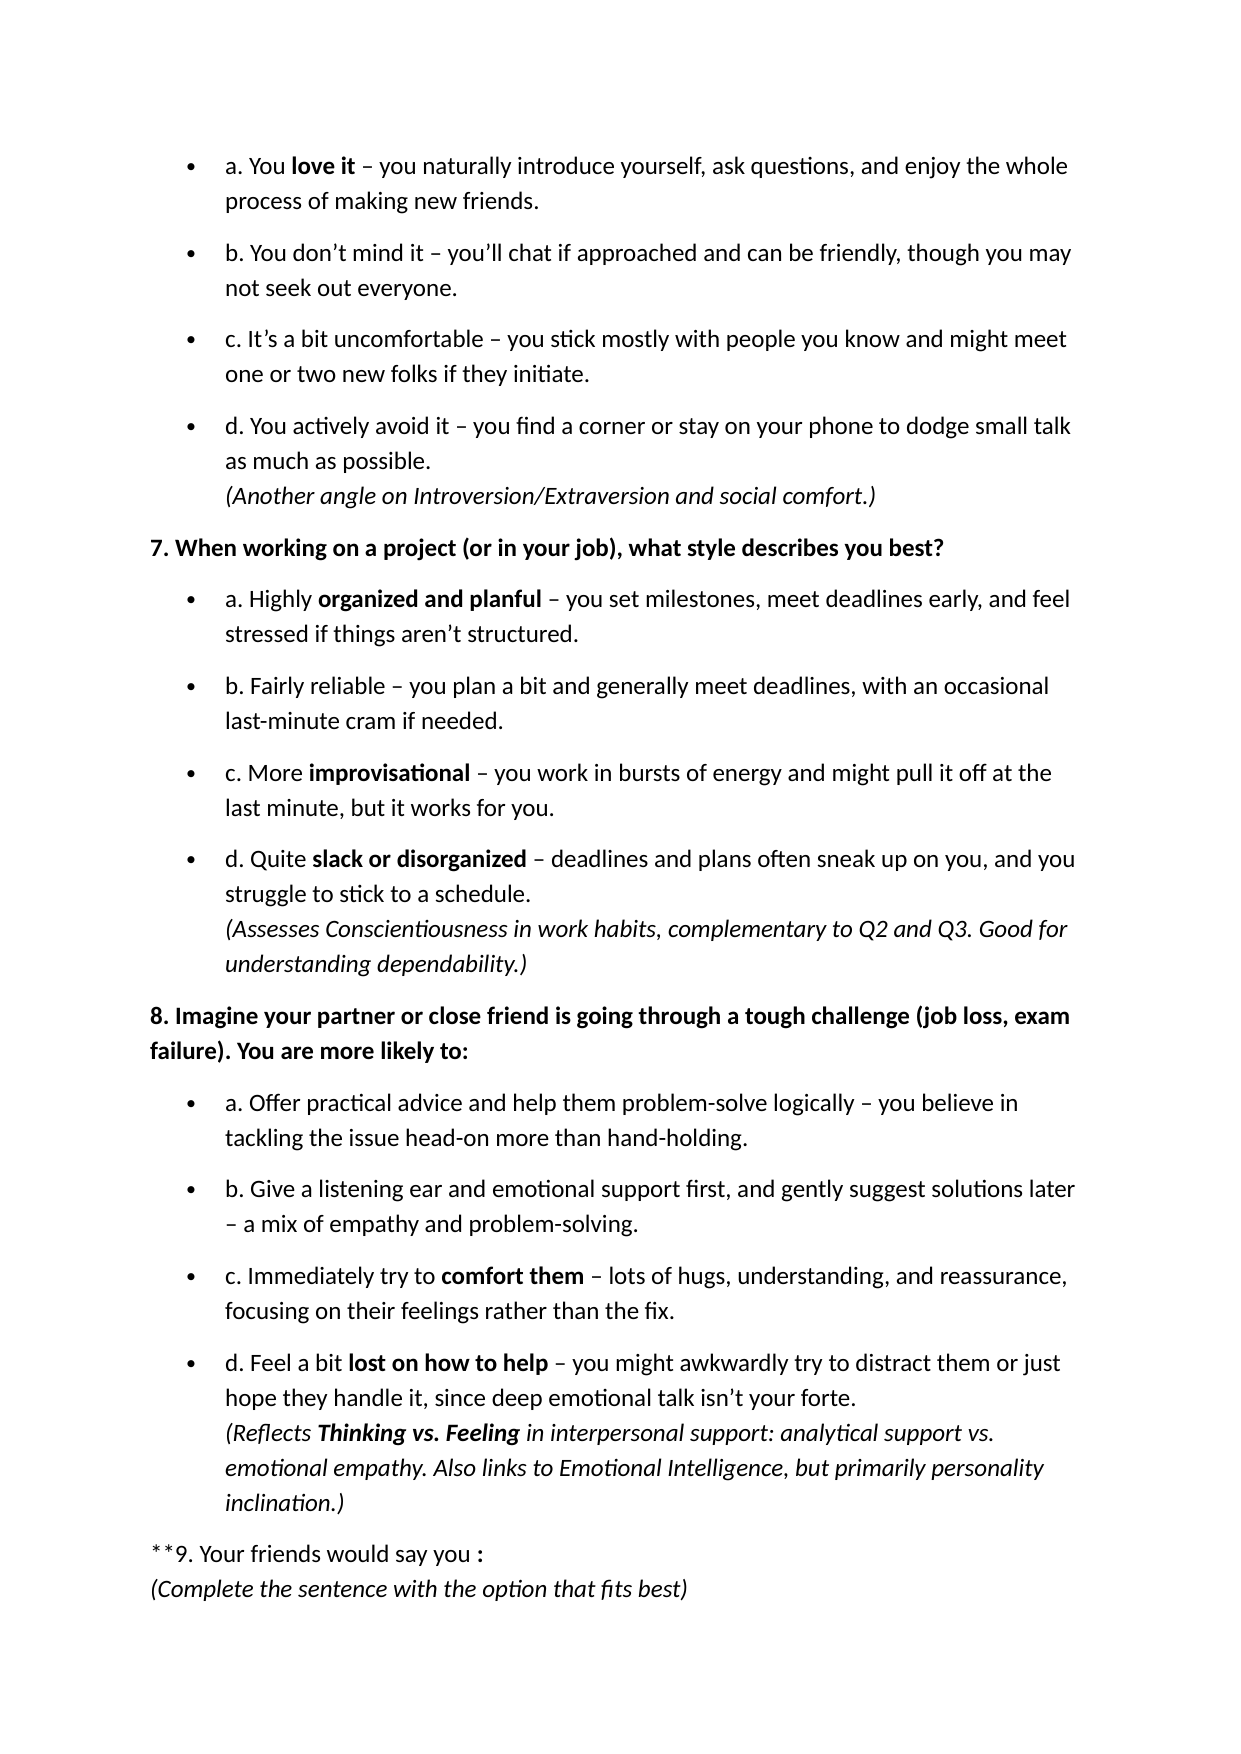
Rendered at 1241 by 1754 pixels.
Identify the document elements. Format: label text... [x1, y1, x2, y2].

list d. Quite slack or disorganized – deadlines and plans often sneak up on you, and you struggle to stick to a schedule. (Assesses Conscientiousness in work habits, complementary to Q2 and Q3. Good for understanding dependability.) [187, 843, 1090, 979]
list c. It’s a bit uncomfortable – you stick mostly with people you know and might meet one or two new folks if they initiate. [187, 323, 1090, 389]
list d. You actively avoid it – you find a corner or stay on your phone to dodge small talk as much as possible. (Another angle on Introversion/Extraversion and social comfort.) [187, 410, 1090, 511]
text 7. When working on a project (or in your job), what style describes you best? [150, 532, 1090, 562]
list a. You love it – you naturally introduce yourself, ask questions, and enjoy the whole process of making new friends. [187, 150, 1090, 216]
list b. Fairly reliable – you plan a bit and generally meet deadlines, with an occasional last-minute cram if needed. [187, 670, 1090, 736]
list c. More improvisational – you work in bursts of energy and might pull it off at the last minute, but it works for you. [187, 757, 1090, 822]
list b. You don’t mind it – you’ll chat if approached and can be friendly, though you may not seek out everyone. [187, 237, 1090, 302]
list a. Highly organized and planful – you set milestones, meet deadlines early, and feel stressed if things aren’t structured. [187, 583, 1090, 649]
text 8. Imagine your partner or close friend is going through a tough challenge (job loss, exam failure). You are more likely to: [150, 1000, 1090, 1066]
list b. Give a listening ear and emotional support first, and gently suggest solutions later – a mix of empathy and problem-solving. [187, 1173, 1090, 1239]
list c. Immediately try to comfort them – lots of hugs, understanding, and reassurance, focusing on their feelings rather than the fix. [187, 1260, 1090, 1326]
text **9. Your friends would say you : (Complete the sentence with the option that fits best) [150, 1538, 1090, 1604]
list a. Offer practical advice and help them problem-solve logically – you believe in tackling the issue head-on more than hand-holding. [187, 1087, 1090, 1152]
list d. Feel a bit lost on how to help – you might awkwardly try to distract them or just hope they handle it, since deep emotional talk isn’t your forte. (Reflects Thinking vs. Feeling in interpersonal support: analytical support vs. emotional empathy. Also links to Emotional Intelligence, but primarily personality inclination.) [187, 1347, 1090, 1517]
